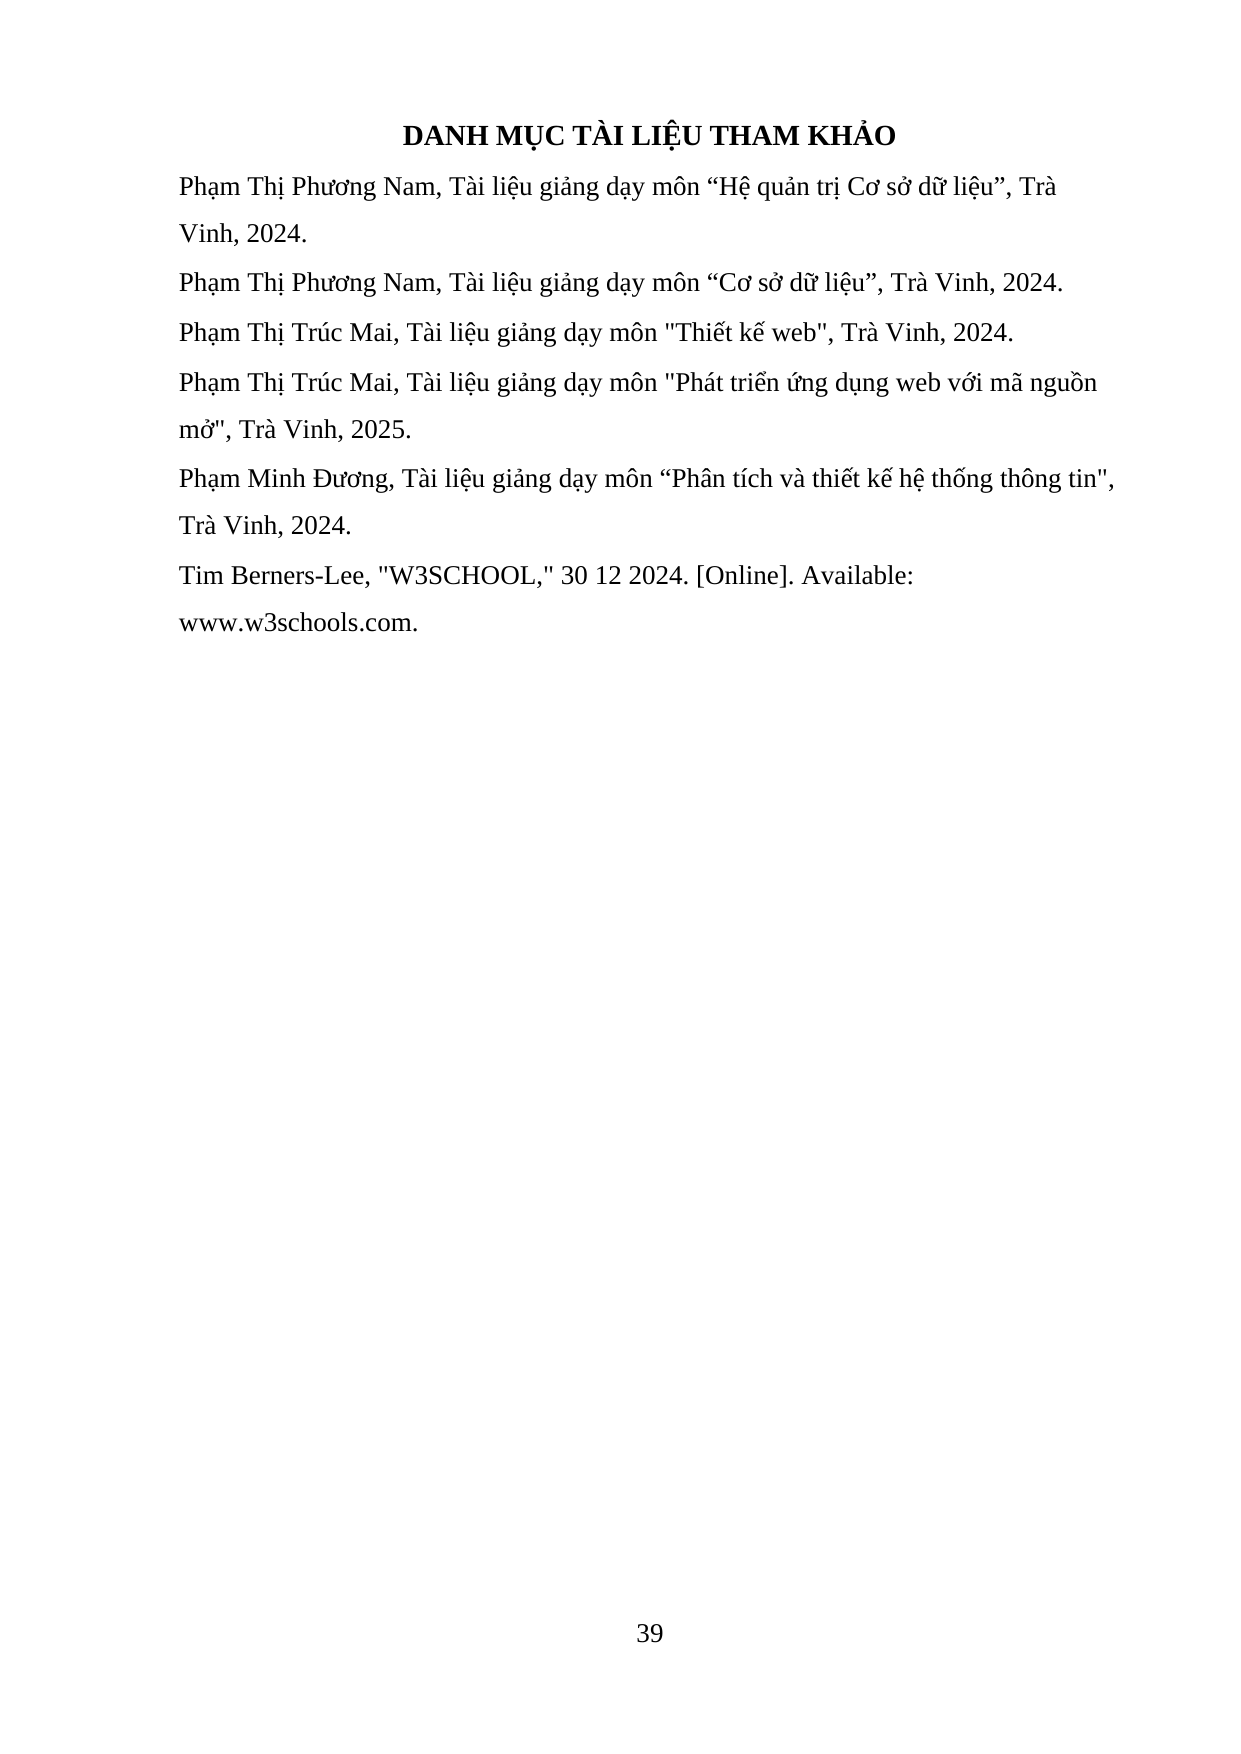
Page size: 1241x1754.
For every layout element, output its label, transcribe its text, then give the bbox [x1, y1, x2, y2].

table_header Phạm Thị Phương Nam, Tài liệu giảng dạy môn “Hệ quản trị Cơ sở dữ liệu”, Trà Vinh, 2024. [177, 169, 1122, 265]
table_cell Phạm Thị Trúc Mai, Tài liệu giảng dạy môn "Thiết kế web", Trà Vinh, 2024. [177, 315, 1122, 364]
subtitle DANH MỤC TÀI LIỆU THAM KHẢO [177, 118, 1122, 152]
table_cell Phạm Thị Trúc Mai, Tài liệu giảng dạy môn "Phát triển ứng dụng web với mã nguồn mở", Trà Vinh, 2025. [177, 365, 1122, 461]
table_cell Tim Berners-Lee, "W3SCHOOL," 30 12 2024. [Online]. Available: www.w3schools.com. [177, 558, 1122, 654]
table_cell Phạm Minh Đương, Tài liệu giảng dạy môn “Phân tích và thiết kế hệ thống thông tin", Trà Vinh, 2024. [177, 461, 1122, 557]
table_cell Phạm Thị Phương Nam, Tài liệu giảng dạy môn “Cơ sở dữ liệu”, Trà Vinh, 2024. [177, 265, 1122, 315]
